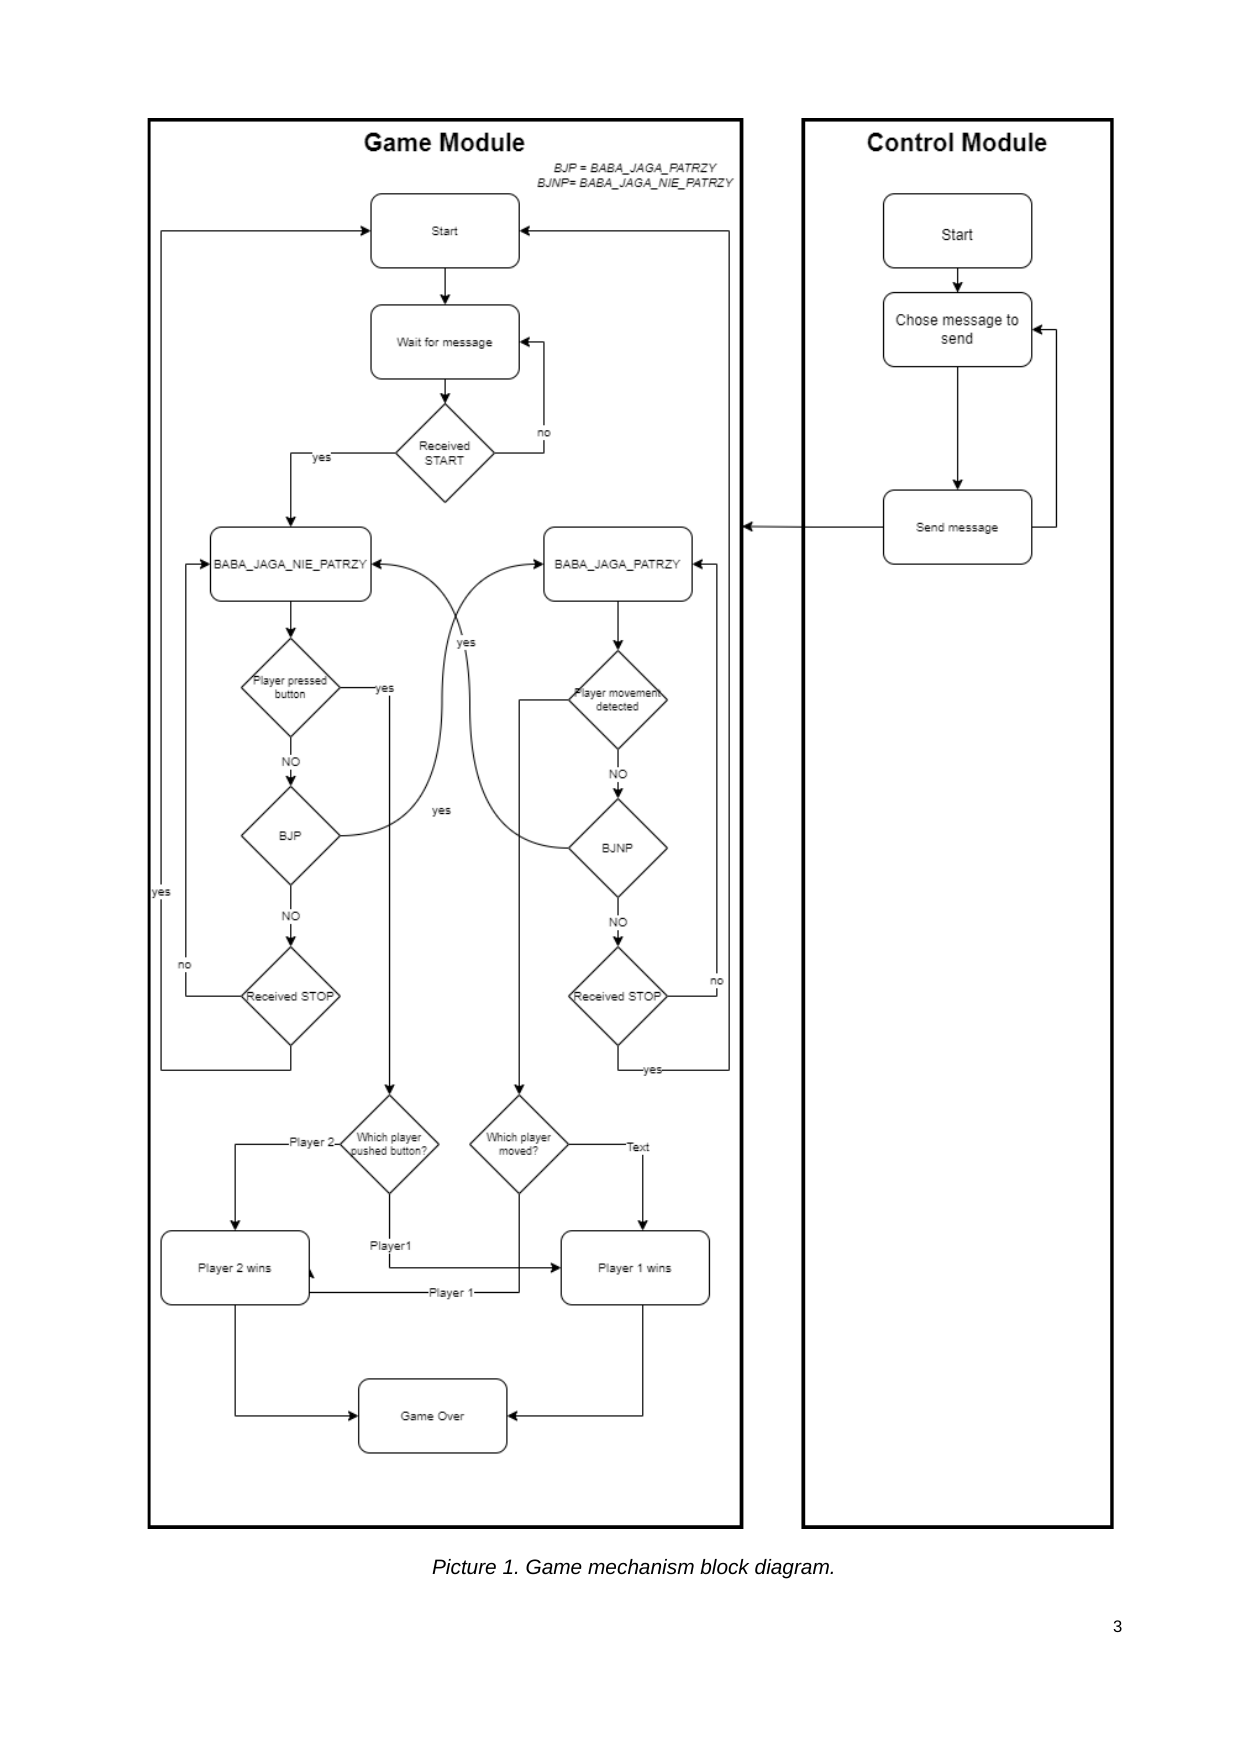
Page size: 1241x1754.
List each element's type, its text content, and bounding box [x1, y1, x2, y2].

text Picture 1. Game mechanism block diagram. [118, 1555, 1122, 1579]
picture [147, 118, 1114, 1529]
